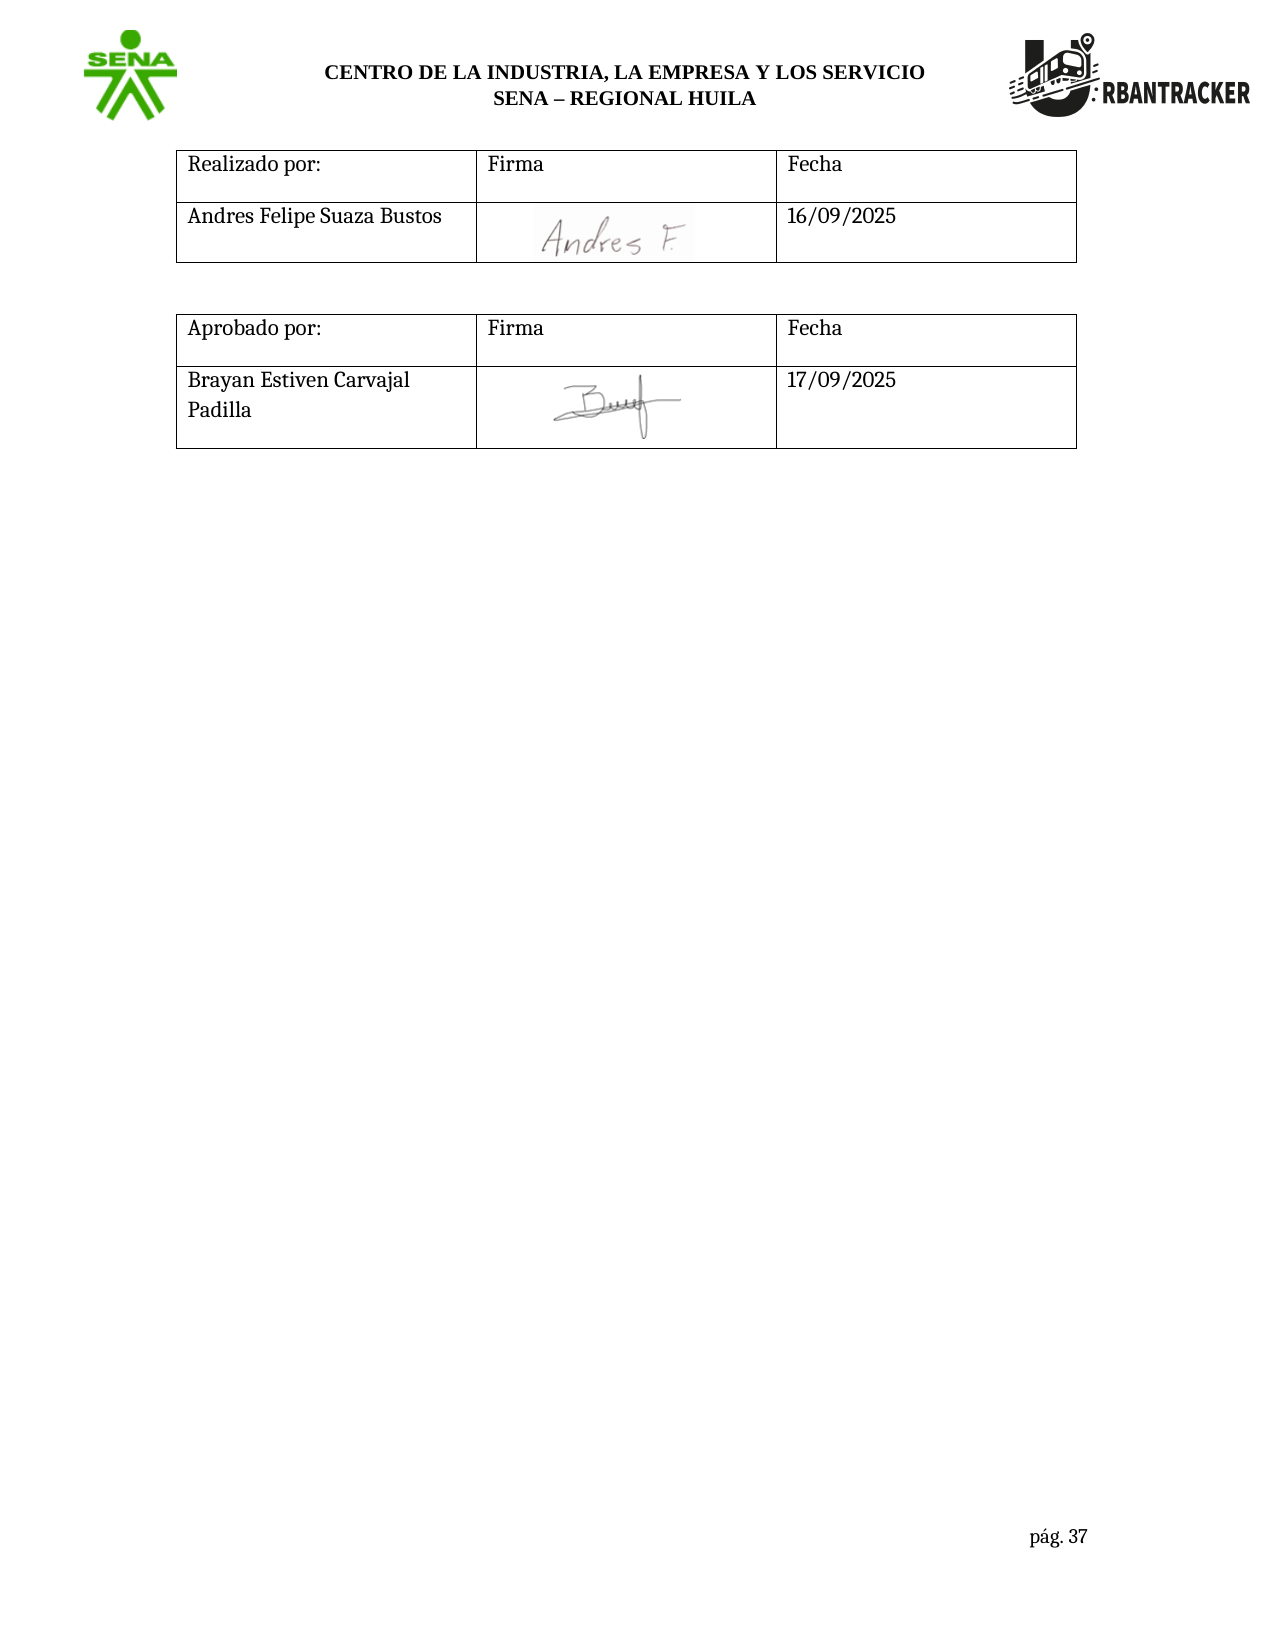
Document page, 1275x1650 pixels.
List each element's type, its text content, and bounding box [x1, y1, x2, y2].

table_header Realizado por: [177, 151, 476, 202]
picture [553, 374, 682, 439]
table_cell 17/09/2025 [777, 367, 1076, 448]
table_header Firma [477, 151, 776, 202]
table_header Fecha [777, 315, 1076, 366]
picture [1009, 33, 1250, 117]
table_cell Andres Felipe Suaza Bustos [177, 203, 476, 262]
table_cell [477, 203, 776, 262]
table_header Aprobado por: [177, 315, 476, 366]
table_cell Brayan Estiven Carvajal Padilla [177, 367, 476, 448]
table_header Firma [477, 315, 776, 366]
table_header Fecha [777, 151, 1076, 202]
table_cell 16/09/2025 [777, 203, 1076, 262]
picture [83, 30, 177, 121]
table_cell [477, 367, 776, 448]
